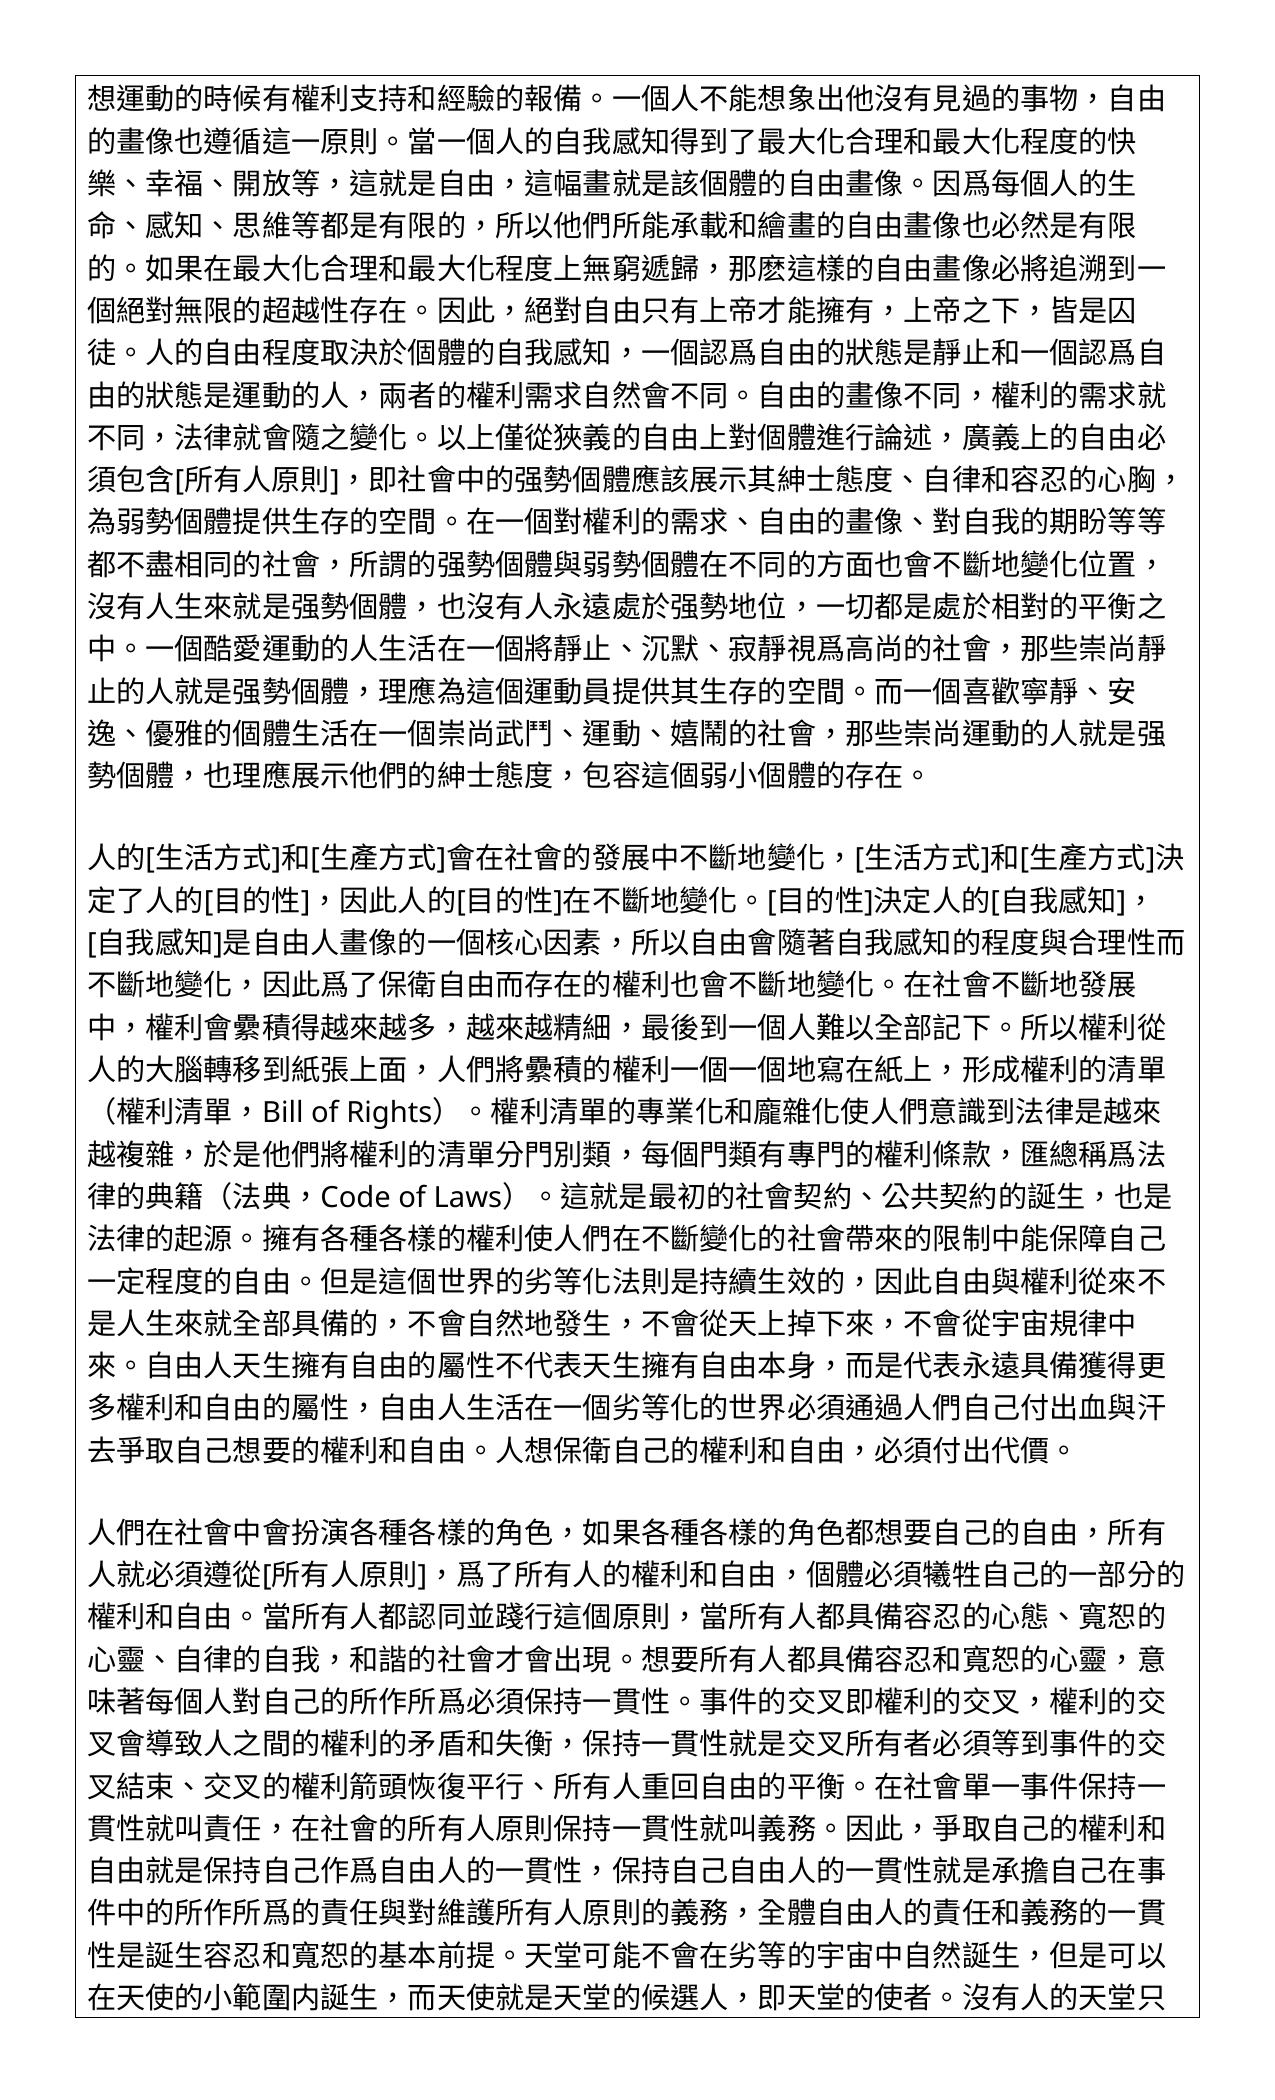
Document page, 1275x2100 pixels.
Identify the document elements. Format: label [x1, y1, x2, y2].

table_header [76, 76, 1199, 2017]
